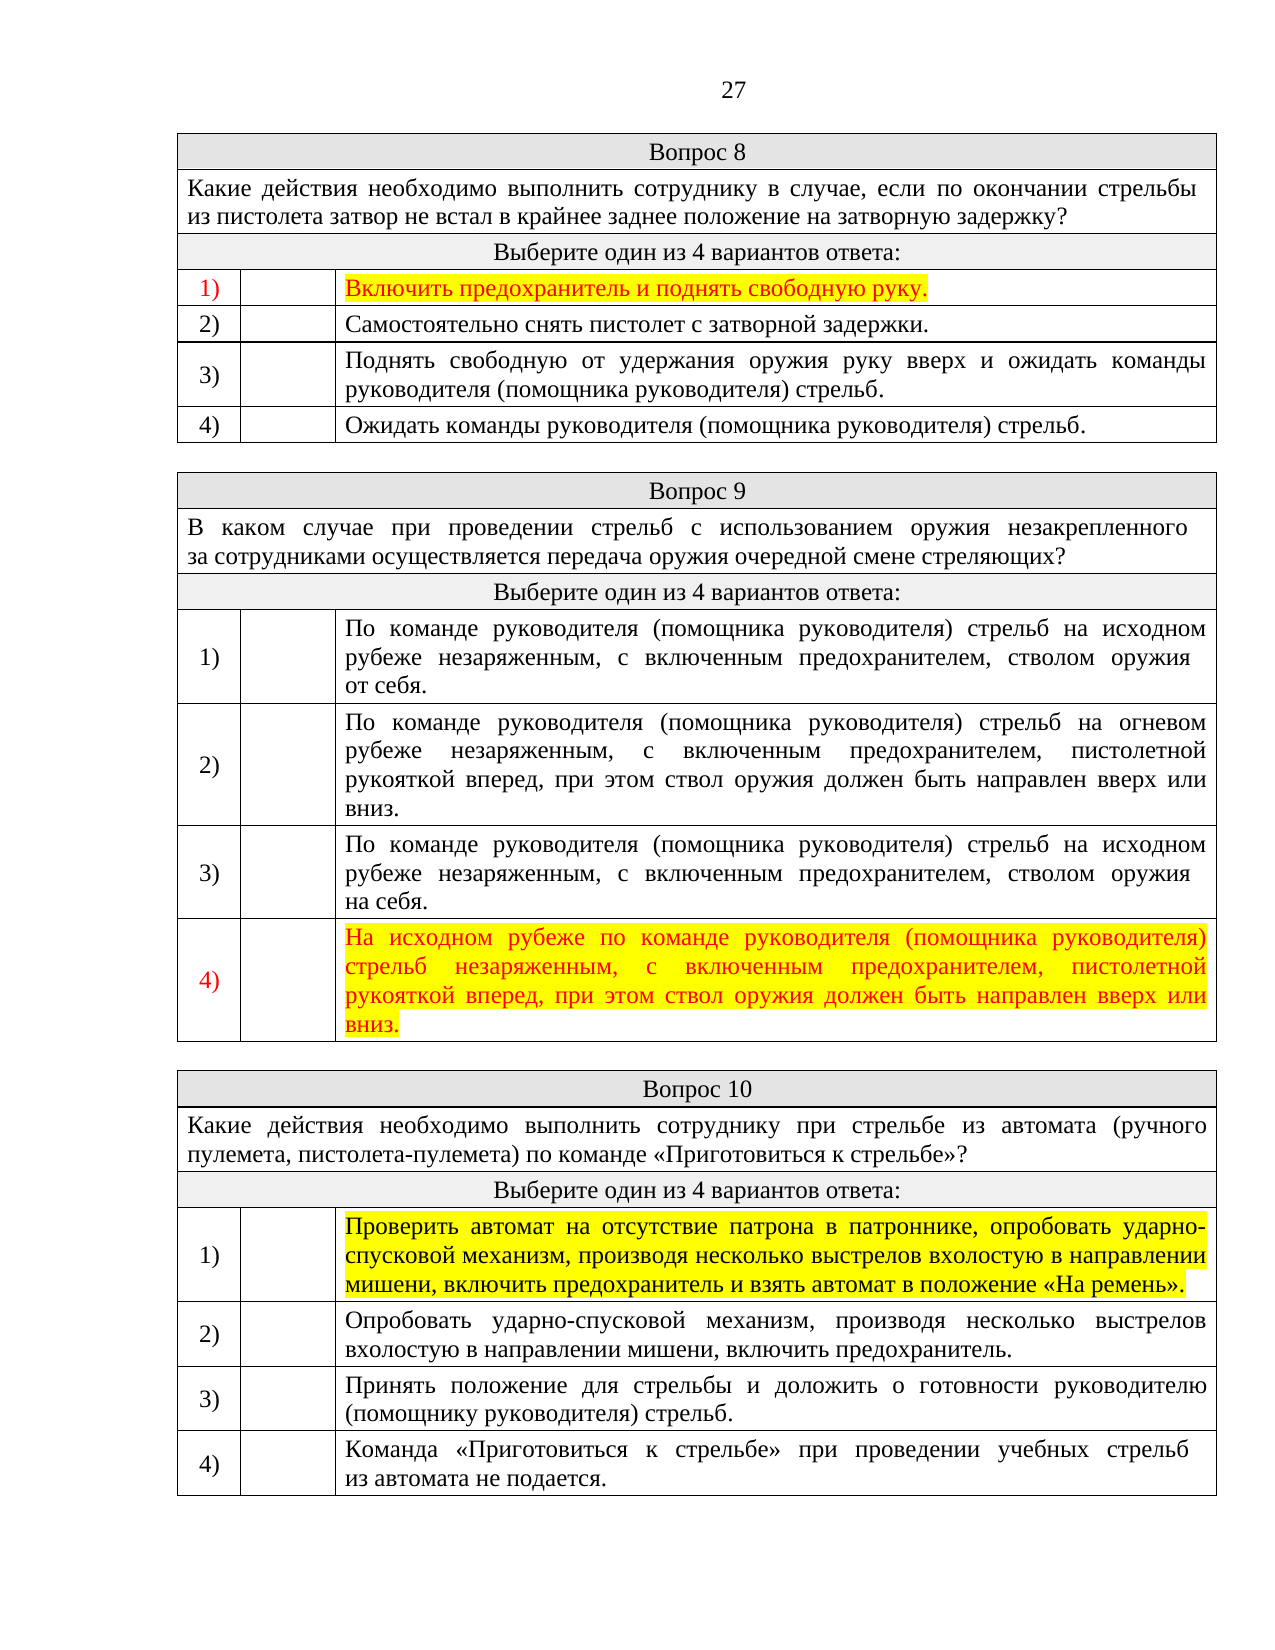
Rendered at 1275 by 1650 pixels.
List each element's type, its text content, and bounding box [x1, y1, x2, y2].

table_cell Опробовать ударно-спусковой механизм, производя несколько выстрелов вхолостую в направлении мишени, включить предохранитель. [336, 1302, 1216, 1366]
table_cell По команде руководителя (помощника руководителя) стрельб на огневом рубеже незаряженным, с включенным предохранителем, пистолетной рукояткой вперед, при этом ствол оружия должен быть направлен вверх или вниз. [336, 704, 1216, 825]
table_cell Поднять свободную от удержания оружия руку вверх и ожидать команды руководителя (помощника руководителя) стрельб. [336, 343, 1216, 406]
table_cell 2) [178, 704, 240, 825]
table_cell [241, 919, 335, 1041]
table_cell 3) [178, 343, 240, 406]
table_cell 1) [178, 1208, 240, 1301]
table_cell Принять положение для стрельбы и доложить о готовности руководителю (помощнику руководителя) стрельб. [336, 1367, 1216, 1430]
table_cell 2) [178, 306, 240, 341]
table_cell На исходном рубеже по команде руководителя (помощника руководителя) стрельб незаряженным, с включенным предохранителем, пистолетной рукояткой вперед, при этом ствол оружия должен быть направлен вверх или вниз. [336, 919, 1216, 1041]
table_cell В каком случае при проведении стрельб с использованием оружия незакрепленного за сотрудниками осуществляется передача оружия очередной смене стреляющих? [178, 509, 1216, 573]
table_cell 3) [178, 826, 240, 918]
table_cell [241, 1367, 335, 1430]
table_cell 3) [178, 1367, 240, 1430]
table_cell [241, 1208, 335, 1301]
table_cell Включить предохранитель и поднять свободную руку. [336, 270, 1216, 305]
table_cell Какие действия необходимо выполнить сотруднику в случае, если по окончании стрельбы из пистолета затвор не встал в крайнее заднее положение на затворную задержку? [178, 170, 1216, 233]
table_cell Выберите один из 4 вариантов ответа: [178, 234, 1216, 269]
table_cell По команде руководителя (помощника руководителя) стрельб на исходном рубеже незаряженным, с включенным предохранителем, стволом оружия от себя. [336, 610, 1216, 702]
table_cell Какие действия необходимо выполнить сотруднику при стрельбе из автомата (ручного пулемета, пистолета-пулемета) по команде «Приготовиться к стрельбе»? [178, 1108, 1216, 1171]
table_header Вопрос 9 [178, 473, 1216, 508]
table_cell [241, 610, 335, 702]
table_header Вопрос 8 [178, 134, 1216, 168]
table_cell [241, 826, 335, 918]
table_cell 2) [178, 1302, 240, 1366]
table_cell 4) [178, 1431, 240, 1495]
table_cell 4) [178, 919, 240, 1041]
table_cell 4) [178, 407, 240, 442]
table_cell [241, 704, 335, 825]
table_cell [241, 1431, 335, 1495]
table_cell [241, 1302, 335, 1366]
table_cell По команде руководителя (помощника руководителя) стрельб на исходном рубеже незаряженным, с включенным предохранителем, стволом оружия на себя. [336, 826, 1216, 918]
table_cell 1) [178, 270, 240, 305]
table_cell Выберите один из 4 вариантов ответа: [178, 574, 1216, 609]
table_cell Выберите один из 4 вариантов ответа: [178, 1172, 1216, 1207]
table_cell [241, 407, 335, 442]
table_cell [241, 270, 335, 305]
table_cell Команда «Приготовиться к стрельбе» при проведении учебных стрельб из автомата не подается. [336, 1431, 1216, 1495]
table_cell Проверить автомат на отсутствие патрона в патроннике, опробовать ударно-спусковой механизм, производя несколько выстрелов вхолостую в направлении мишени, включить предохранитель и взять автомат в положение «На ремень». [336, 1208, 1216, 1301]
table_cell Ожидать команды руководителя (помощника руководителя) стрельб. [336, 407, 1216, 442]
table_cell [241, 343, 335, 406]
table_cell 1) [178, 610, 240, 702]
table_header Вопрос 10 [178, 1071, 1216, 1106]
table_cell [241, 306, 335, 341]
table_cell Самостоятельно снять пистолет с затворной задержки. [336, 306, 1216, 341]
